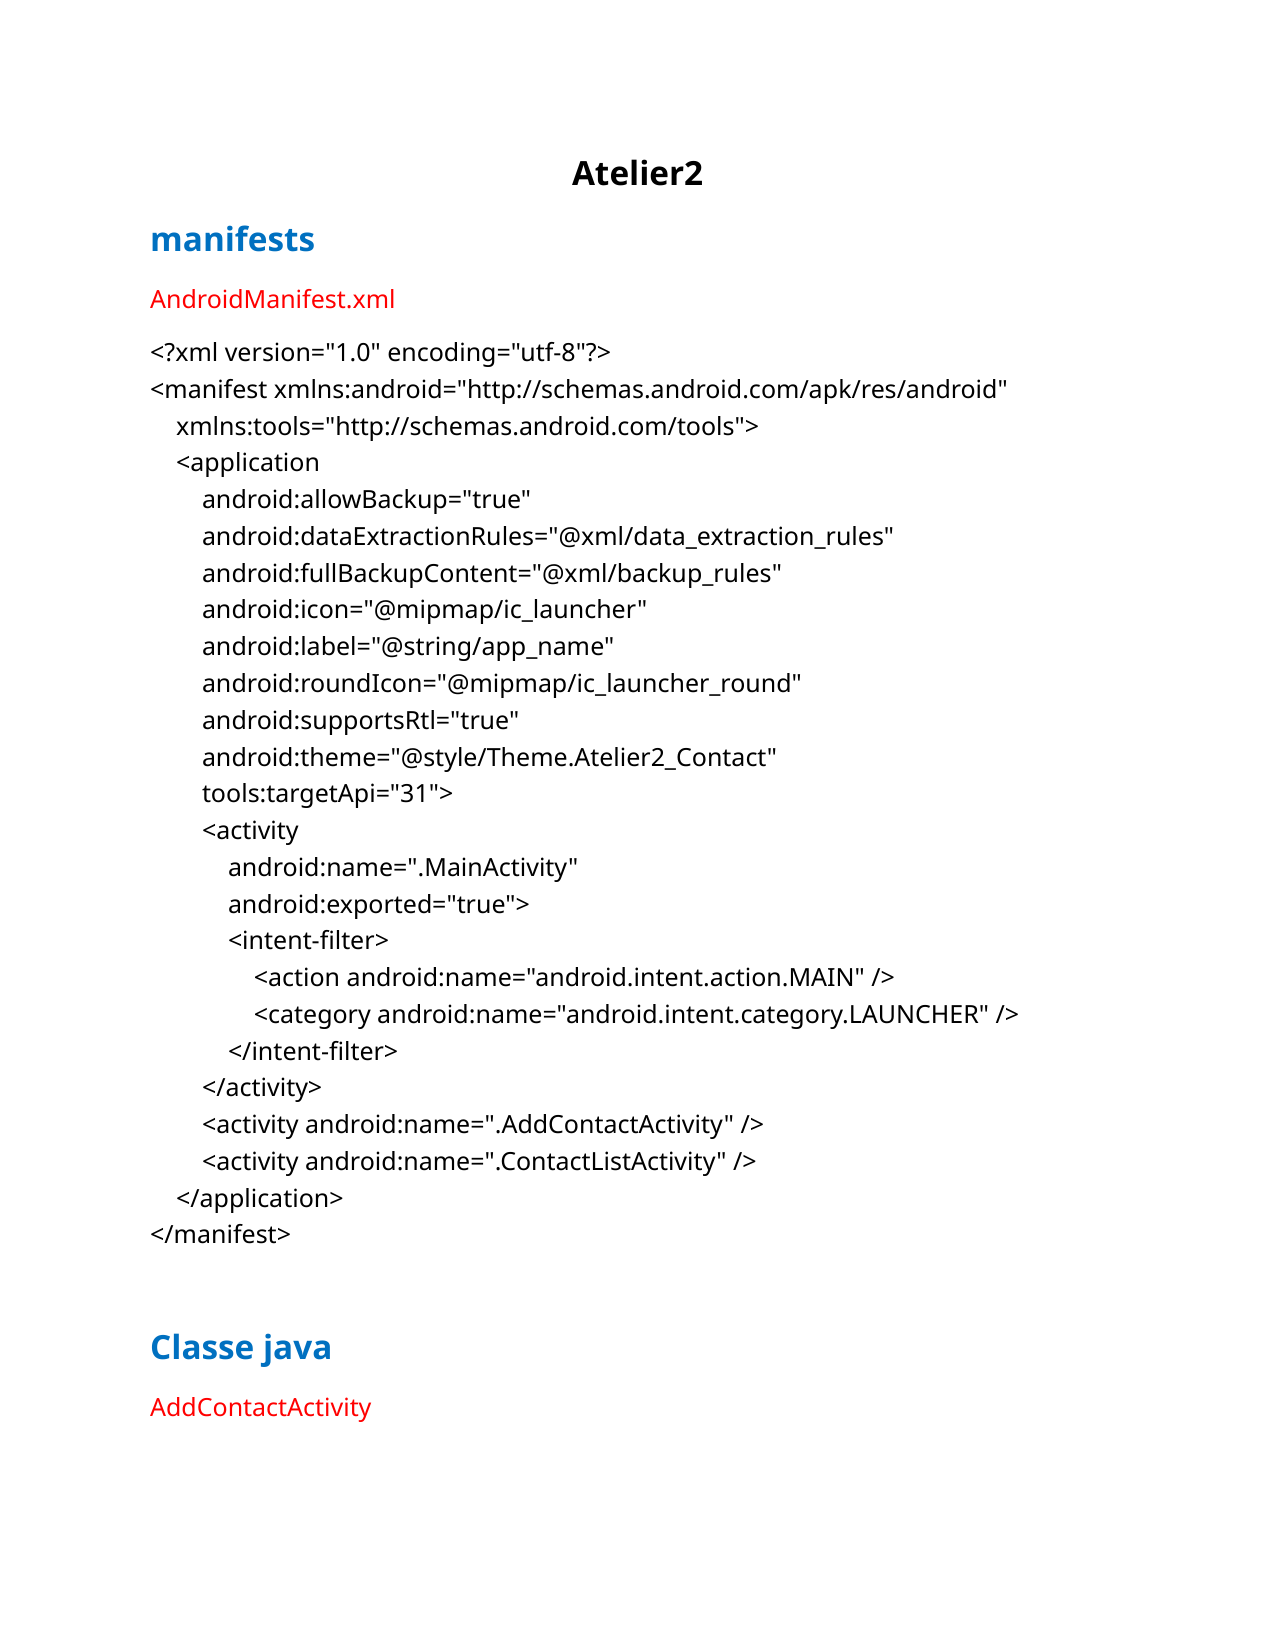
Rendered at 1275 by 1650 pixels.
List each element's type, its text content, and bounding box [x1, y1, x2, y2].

text Atelier2 [150, 150, 1125, 195]
text Classe java [150, 1324, 1125, 1369]
text <?xml version="1.0" encoding="utf-8"?> <manifest xmlns:android="http://schemas.android.com/apk/res/android" xmlns:tools="http://schemas.android.com/tools"> <application android:allowBackup="true" android:dataExtractionRules="@xml/data_extraction_rules" android:fullBackupContent="@xml/backup_rules" android:icon="@mipmap/ic_launcher" android:label="@string/app_name" android:roundIcon="@mipmap/ic_launcher_round" android:supportsRtl="true" android:theme="@style/Theme.Atelier2_Contact" tools:targetApi="31"> <activity android:name=".MainActivity" android:exported="true"> <intent-filter> <action android:name="android.intent.action.MAIN" /> <category android:name="android.intent.category.LAUNCHER" /> </intent-filter> </activity> <activity android:name=".AddContactActivity" /> <activity android:name=".ContactListActivity" /> </application> </manifest> [150, 335, 1125, 1251]
text AddContactActivity [150, 1390, 1125, 1424]
text manifests [150, 216, 1125, 261]
text AndroidManifest.xml [150, 281, 1125, 315]
